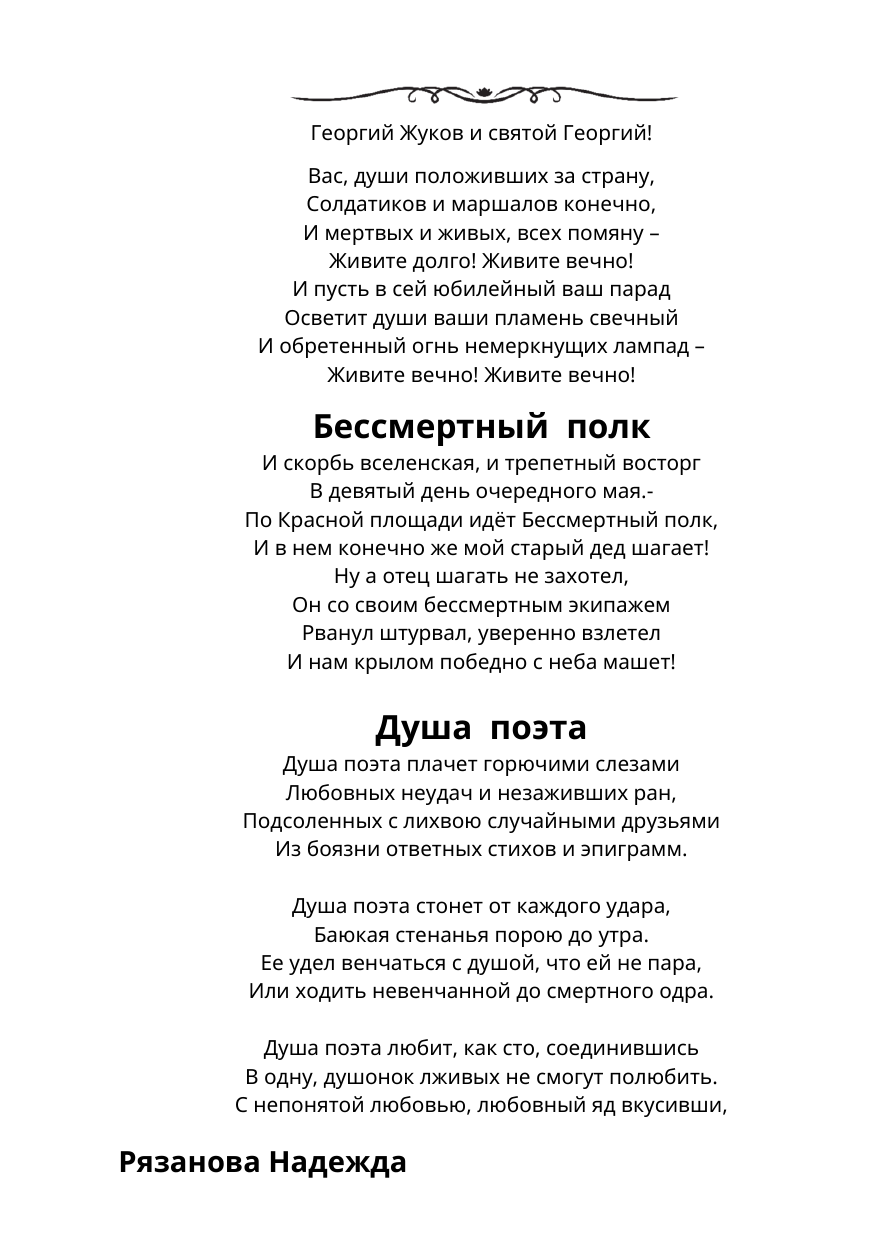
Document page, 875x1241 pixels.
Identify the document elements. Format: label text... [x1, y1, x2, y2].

text Осветит души ваши пламень свечный [177, 303, 786, 331]
text Живите вечно! Живите вечно! [177, 360, 786, 388]
text И пусть в сей юбилейный ваш парад [177, 274, 786, 303]
subtitle Бессмертный полк [177, 402, 786, 448]
text Он со своим бессмертным экипажем [177, 590, 786, 618]
text Душа поэта плачет горючими слезами [177, 749, 786, 778]
text Душа поэта [177, 704, 786, 749]
text И обретенный огнь немеркнущих лампад – [177, 331, 786, 360]
text Солдатиков и маршалов конечно, [177, 189, 786, 218]
text Баюкая стенанья порою до утра. [177, 920, 786, 948]
text Ее удел венчаться с душой, что ей не пара, [177, 948, 786, 977]
text Любовных неудач и незаживших ран, [177, 778, 786, 806]
text Живите долго! Живите вечно! [177, 246, 786, 274]
text В девятый день очередного мая.- [177, 476, 786, 505]
text Рванул штурвал, уверенно взлетел [177, 618, 786, 647]
text И скорбь вселенская, и трепетный восторг [177, 448, 786, 476]
text Душа поэта любит, как сто, соединившись [177, 1033, 786, 1062]
text Подсоленных с лихвою случайными друзьями [177, 806, 786, 834]
text Или ходить невенчанной до смертного одра. [177, 977, 786, 1005]
text Георгий Жуков и святой Георгий! [177, 118, 786, 147]
text По Красной площади идёт Бессмертный полк, [177, 505, 786, 533]
text С непонятой любовью, любовный яд вкусивши, [177, 1090, 786, 1119]
text Ну а отец шагать не захотел, [177, 562, 786, 590]
text Вас, души положивших за страну, [177, 161, 786, 189]
text Душа поэта стонет от каждого удара, [177, 891, 786, 920]
text И в нем конечно же мой старый дед шагает! [177, 533, 786, 562]
picture [275, 73, 688, 118]
text Из боязни ответных стихов и эпиграмм. [177, 834, 786, 863]
text И мертвых и живых, всех помяну – [177, 218, 786, 246]
text И нам крылом победно с неба машет! [177, 647, 786, 675]
text В одну, душонок лживых не смогут полюбить. [177, 1062, 786, 1090]
